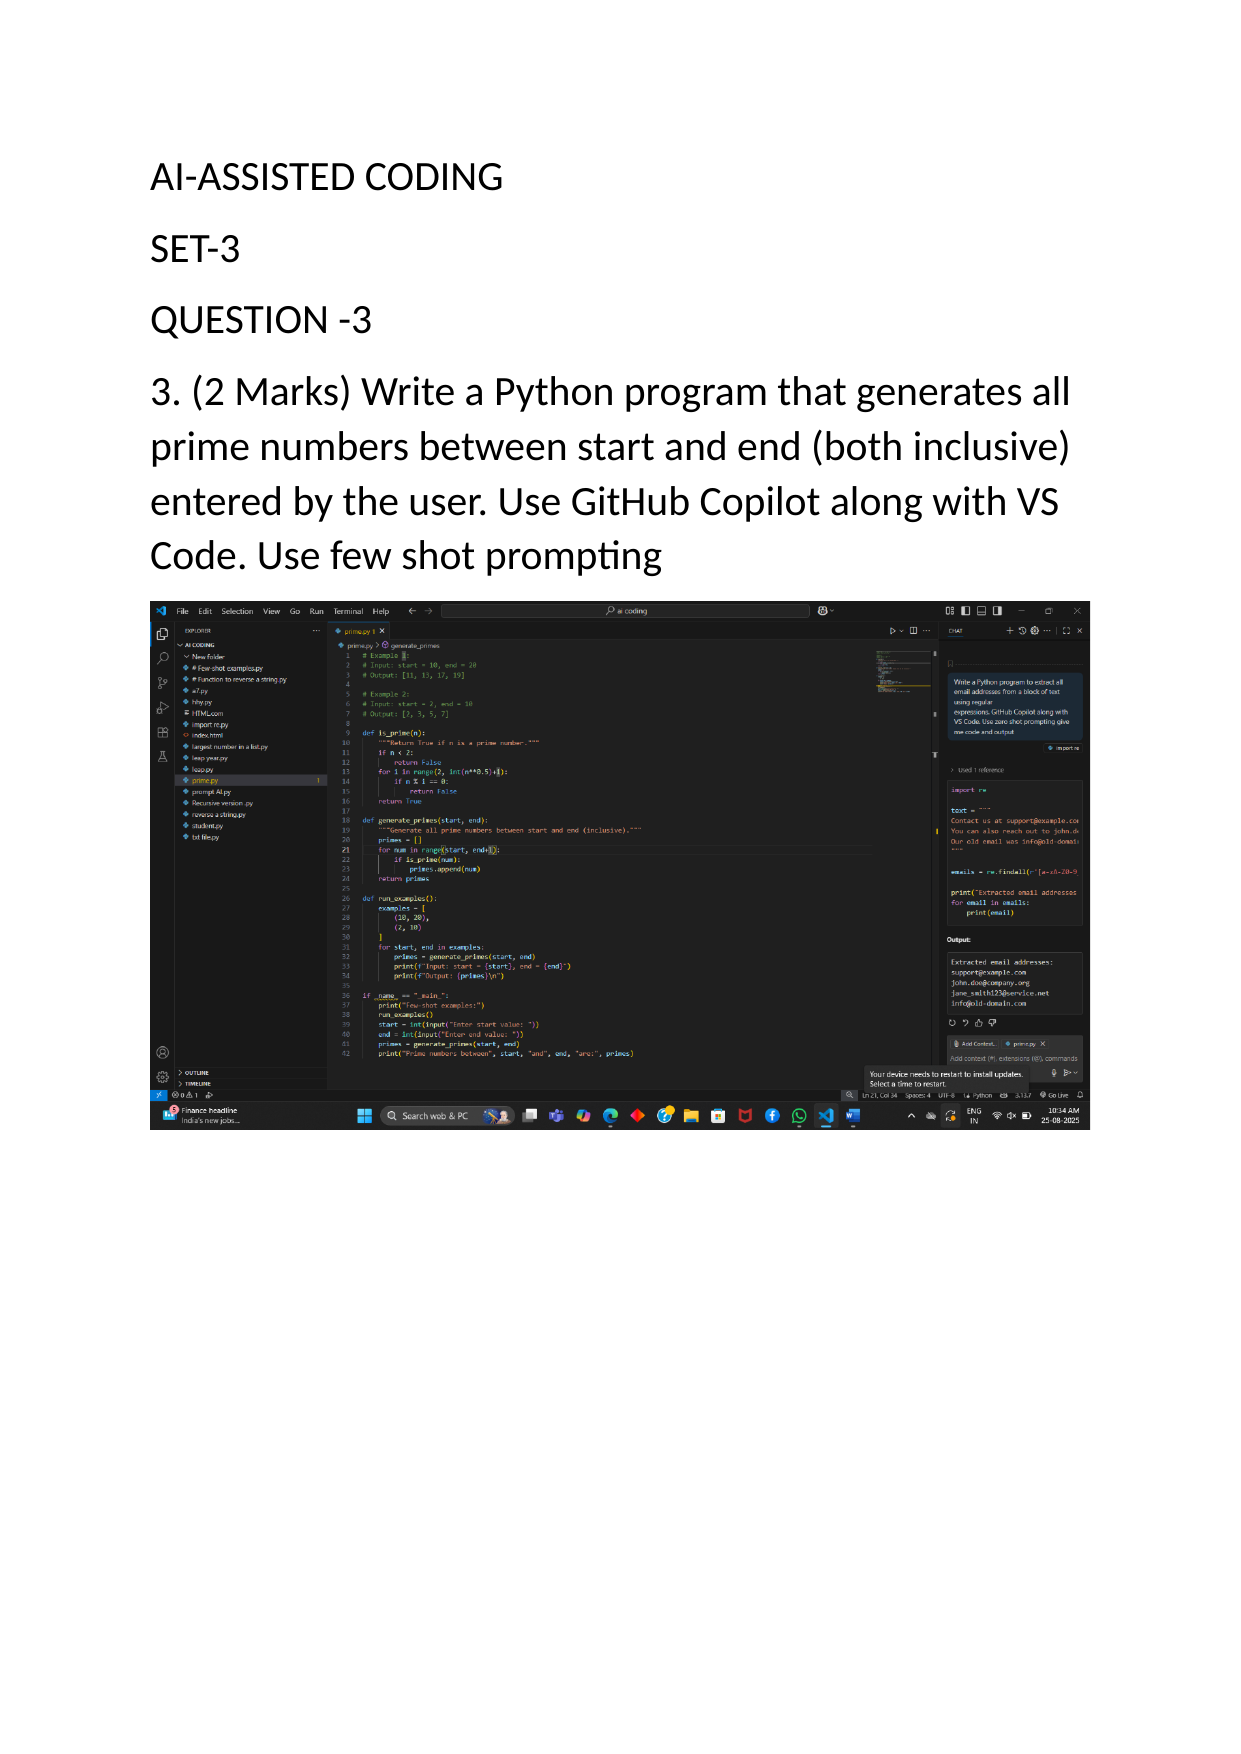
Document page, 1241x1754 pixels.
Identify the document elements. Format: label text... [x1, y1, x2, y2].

text 3. (2 Marks) Write a Python program that generates all prime numbers between start and end (both inclusive) entered by the user. Use GitHub Copilot along with VS Code. Use few shot prompting [150, 365, 1090, 580]
text SET-3 [150, 222, 1090, 272]
text QUESTION -3 [150, 293, 1090, 344]
picture [150, 601, 1091, 1130]
text AI-ASSISTED CODING [150, 150, 1090, 201]
